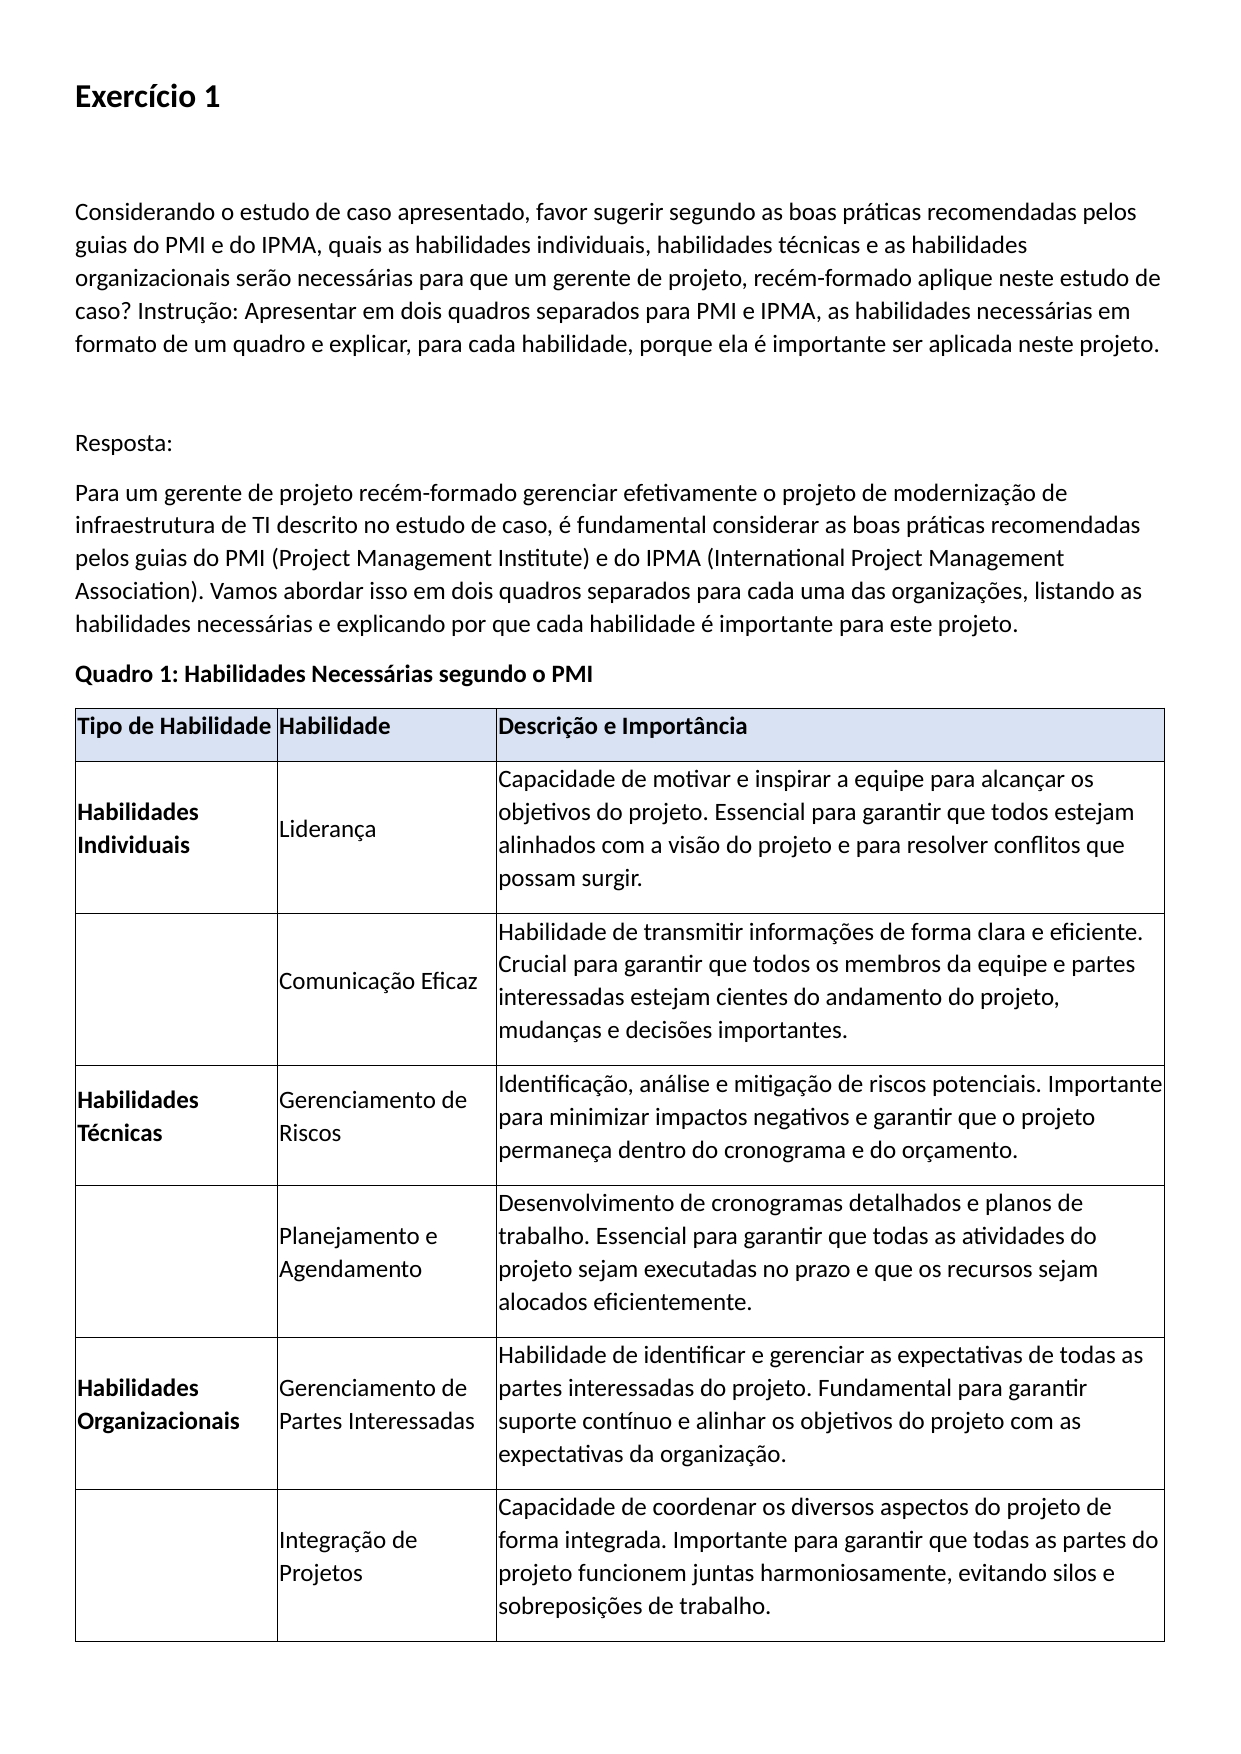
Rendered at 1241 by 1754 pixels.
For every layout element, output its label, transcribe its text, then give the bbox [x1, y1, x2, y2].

text Resposta: [75, 427, 1165, 458]
text Para um gerente de projeto recém-formado gerenciar efetivamente o projeto de modernização de infraestrutura de TI descrito no estudo de caso, é fundamental considerar as boas práticas recomendadas pelos guias do PMI (Project Management Institute) e do IPMA (International Project Management Association). Vamos abordar isso em dois quadros separados para cada uma das organizações, listando as habilidades necessárias e explicando por que cada habilidade é importante para este projeto. [75, 477, 1165, 639]
table_header Tipo de Habilidade [76, 709, 277, 761]
table_cell Habilidade de identificar e gerenciar as expectativas de todas as partes interessadas do projeto. Fundamental para garantir suporte contínuo e alinhar os objetivos do projeto com as expectativas da organização. [497, 1338, 1164, 1489]
table_header Habilidade [278, 709, 496, 761]
table_cell Capacidade de coordenar os diversos aspectos do projeto de forma integrada. Importante para garantir que todas as partes do projeto funcionem juntas harmoniosamente, evitando silos e sobreposições de trabalho. [497, 1490, 1164, 1641]
text Exercício 1 [75, 75, 1165, 116]
table_cell [76, 1186, 277, 1337]
text Considerando o estudo de caso apresentado, favor sugerir segundo as boas práticas recomendadas pelos guias do PMI e do IPMA, quais as habilidades individuais, habilidades técnicas e as habilidades organizacionais serão necessárias para que um gerente de projeto, recém-formado aplique neste estudo de caso? Instrução: Apresentar em dois quadros separados para PMI e IPMA, as habilidades necessárias em formato de um quadro e explicar, para cada habilidade, porque ela é importante ser aplicada neste projeto. [75, 196, 1165, 358]
table_cell Desenvolvimento de cronogramas detalhados e planos de trabalho. Essencial para garantir que todas as atividades do projeto sejam executadas no prazo e que os recursos sejam alocados eficientemente. [497, 1186, 1164, 1337]
table_cell Habilidades Técnicas [76, 1066, 277, 1184]
table_cell [76, 1490, 277, 1641]
table_cell Habilidade de transmitir informações de forma clara e eficiente. Crucial para garantir que todos os membros da equipe e partes interessadas estejam cientes do andamento do projeto, mudanças e decisões importantes. [497, 914, 1164, 1065]
table_header Descrição e Importância [497, 709, 1164, 761]
table_cell Liderança [278, 762, 496, 913]
table_cell Integração de Projetos [278, 1490, 496, 1641]
table_cell Gerenciamento de Partes Interessadas [278, 1338, 496, 1489]
table_cell Capacidade de motivar e inspirar a equipe para alcançar os objetivos do projeto. Essencial para garantir que todos estejam alinhados com a visão do projeto e para resolver conflitos que possam surgir. [497, 762, 1164, 913]
table_cell Comunicação Eficaz [278, 914, 496, 1065]
text Quadro 1: Habilidades Necessárias segundo o PMI [75, 658, 1165, 688]
table_cell Gerenciamento de Riscos [278, 1066, 496, 1184]
table_cell Identificação, análise e mitigação de riscos potenciais. Importante para minimizar impactos negativos e garantir que o projeto permaneça dentro do cronograma e do orçamento. [497, 1066, 1164, 1184]
table_cell [76, 914, 277, 1065]
table_cell Habilidades Individuais [76, 762, 277, 913]
table_cell Planejamento e Agendamento [278, 1186, 496, 1337]
table_cell Habilidades Organizacionais [76, 1338, 277, 1489]
